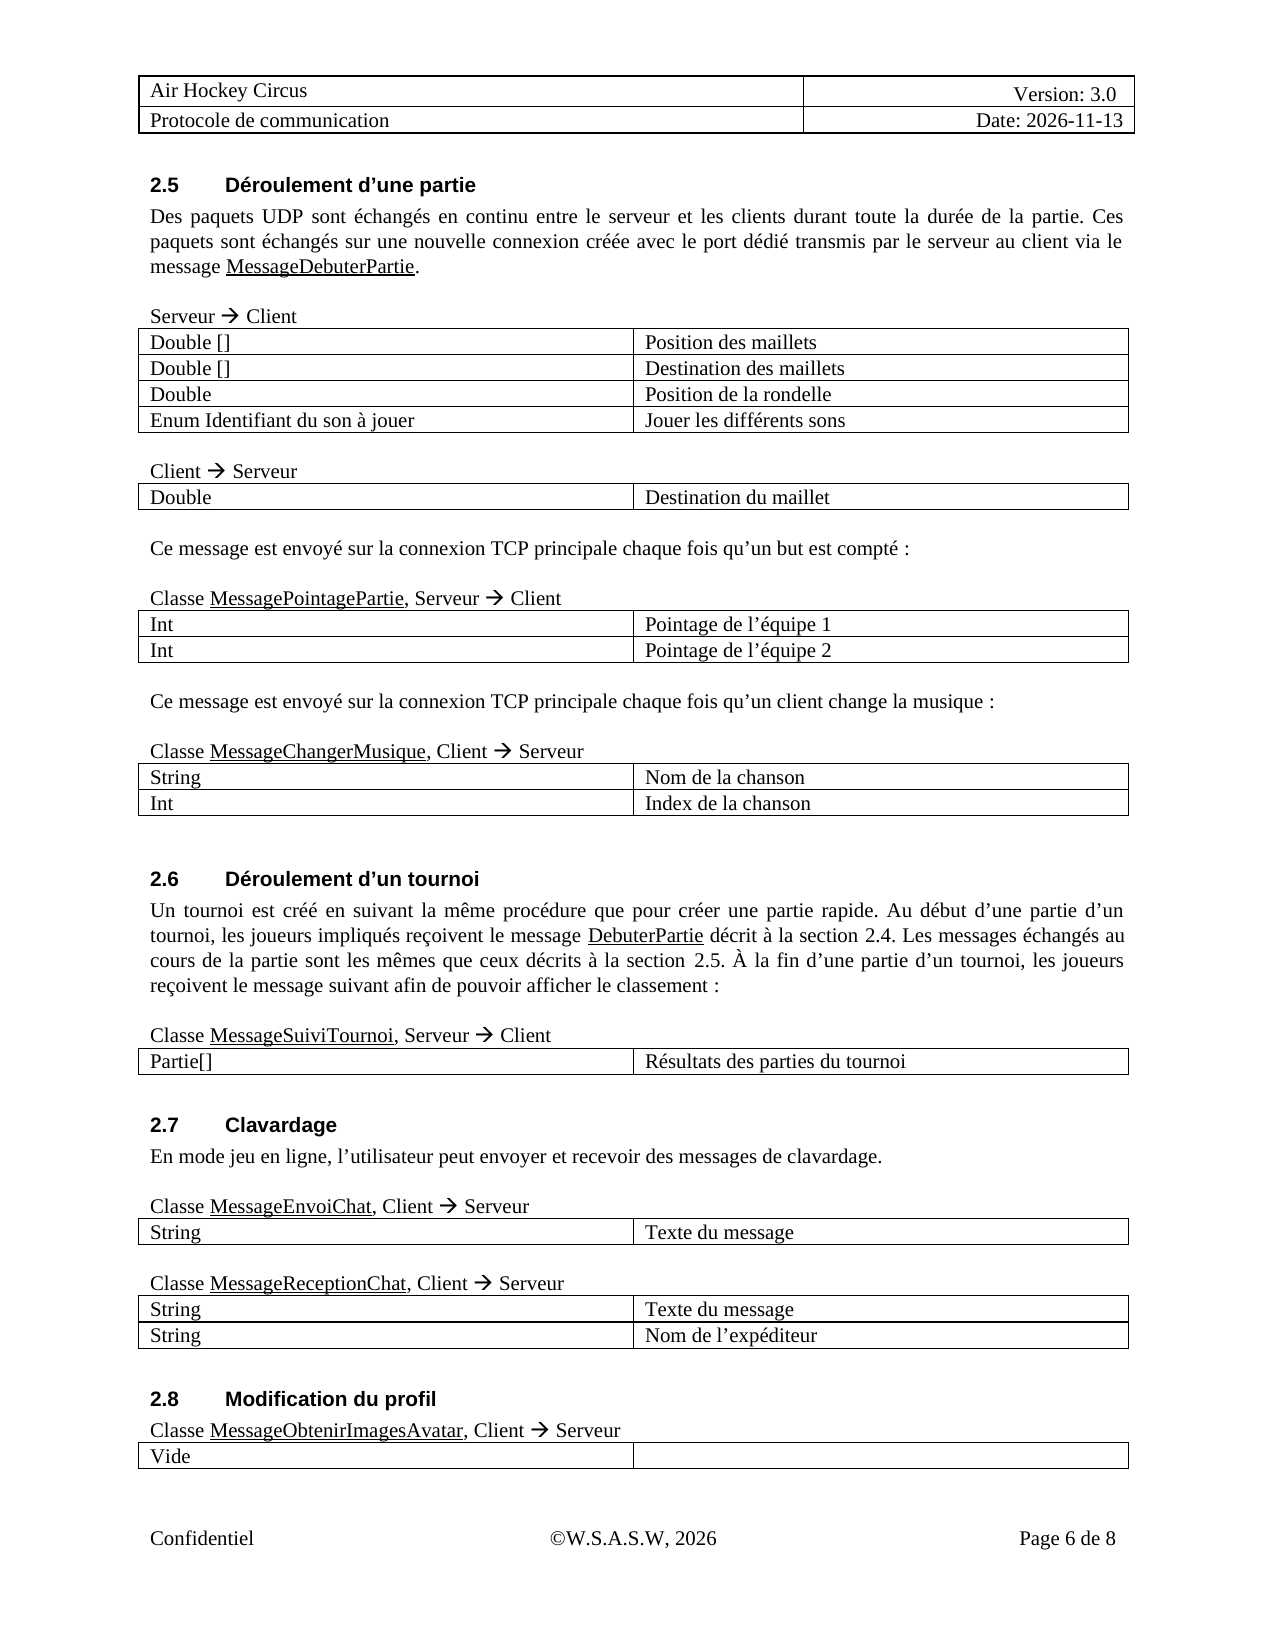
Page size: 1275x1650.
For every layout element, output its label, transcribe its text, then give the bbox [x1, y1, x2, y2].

table_header Double [] [139, 329, 633, 354]
table_cell Double [139, 381, 633, 406]
text En mode jeu en ligne, l’utilisateur peut envoyer et recevoir des messages de clavardage. [150, 1143, 1125, 1168]
table_header String [139, 764, 633, 789]
table_cell Enum Identifiant du son à jouer [139, 407, 633, 432]
table_header Texte du message [634, 1296, 1128, 1321]
table_header Destination du maillet [634, 484, 1128, 509]
subtitle Déroulement d’un tournoi [150, 866, 1125, 891]
text Classe MessageReceptionChat, Client Serveur [150, 1270, 1125, 1295]
table_cell Destination des maillets [634, 355, 1128, 380]
table_header Double [139, 484, 633, 509]
table_cell Nom de l’expéditeur [634, 1323, 1128, 1347]
table_cell Index de la chanson [634, 790, 1128, 815]
table_header String [139, 1296, 633, 1321]
table_cell Pointage de l’équipe 2 [634, 637, 1128, 662]
table_cell Double [] [139, 355, 633, 380]
text Un tournoi est créé en suivant la même procédure que pour créer une partie rapide. Au début d’une partie d’un tournoi, les joueurs impliqués reçoivent le message DebuterPartie décrit à la section 2.4. Les messages échangés au cours de la partie sont les mêmes que ceux décrits à la section 2.5. À la fin d’une partie d’un tournoi, les joueurs reçoivent le message suivant afin de pouvoir afficher le classement : [150, 897, 1125, 997]
text Ce message est envoyé sur la connexion TCP principale chaque fois qu’un but est compté : [150, 535, 1125, 560]
table_header Texte du message [634, 1219, 1128, 1244]
table_header Position des maillets [634, 329, 1128, 354]
text Serveur Client [150, 303, 1125, 328]
table_header Pointage de l’équipe 1 [634, 611, 1128, 636]
table_cell Int [139, 637, 633, 662]
table_cell String [139, 1323, 633, 1347]
text Client Serveur [150, 458, 1125, 483]
text Classe MessageObtenirImagesAvatar, Client Serveur [150, 1417, 1125, 1442]
text Classe MessageSuiviTournoi, Serveur Client [150, 1022, 1125, 1047]
text Classe MessageChangerMusique, Client Serveur [150, 738, 1125, 763]
table_header String [139, 1219, 633, 1244]
subtitle Clavardage [150, 1112, 1125, 1137]
table_header Nom de la chanson [634, 764, 1128, 789]
table_header Int [139, 611, 633, 636]
text Ce message est envoyé sur la connexion TCP principale chaque fois qu’un client change la musique : [150, 688, 1125, 713]
table_header [634, 1443, 1128, 1468]
table_cell Int [139, 790, 633, 815]
text Des paquets UDP sont échangés en continu entre le serveur et les clients durant toute la durée de la partie. Ces paquets sont échangés sur une nouvelle connexion créée avec le port dédié transmis par le serveur au client via le message MessageDebuterPartie. [150, 203, 1125, 278]
table_header Partie[] [139, 1049, 633, 1073]
subtitle Déroulement d’une partie [150, 171, 1125, 196]
table_header Résultats des parties du tournoi [634, 1049, 1128, 1073]
table_header Vide [139, 1443, 633, 1468]
table_cell Jouer les différents sons [634, 407, 1128, 432]
text Classe MessageEnvoiChat, Client Serveur [150, 1193, 1125, 1218]
table_cell Position de la rondelle [634, 381, 1128, 406]
text Classe MessagePointagePartie, Serveur Client [150, 585, 1125, 610]
subtitle Modification du profil [150, 1386, 1125, 1411]
